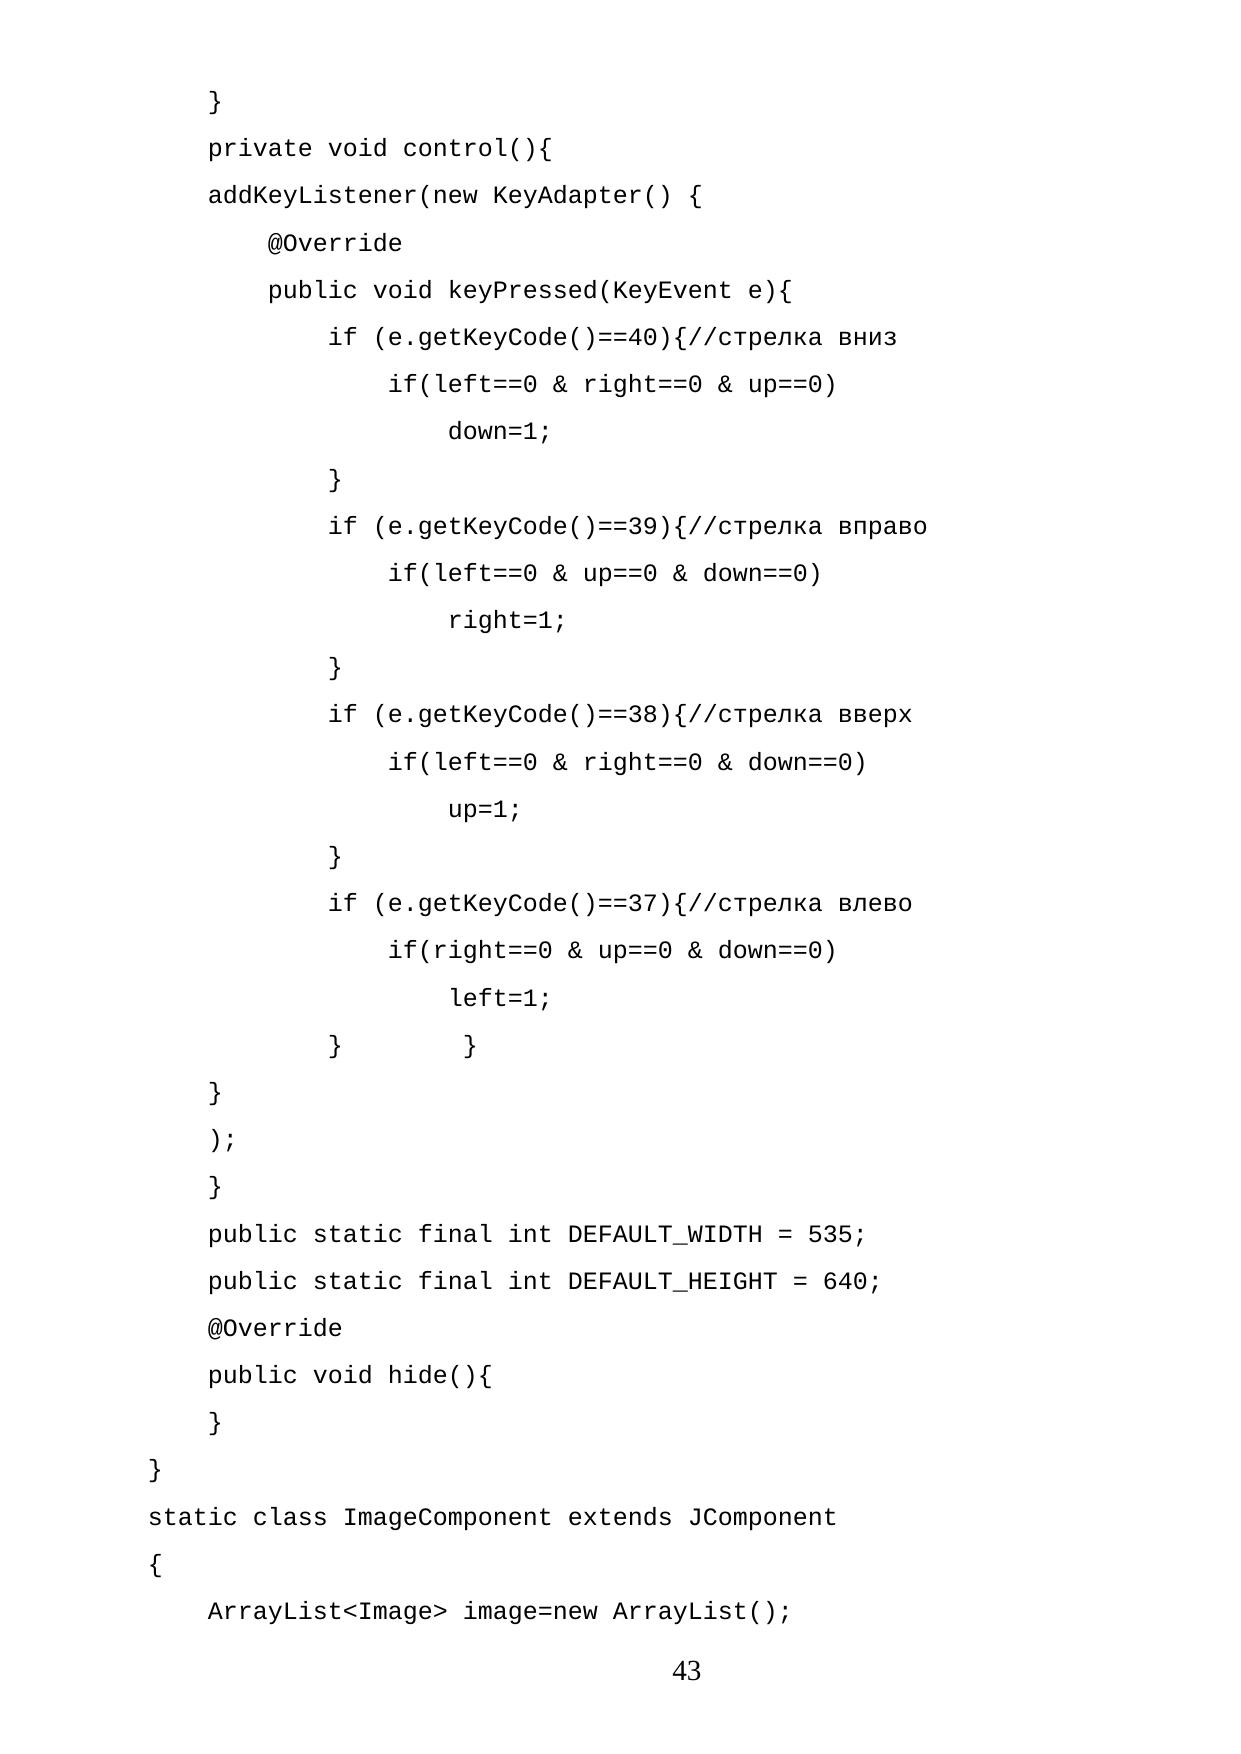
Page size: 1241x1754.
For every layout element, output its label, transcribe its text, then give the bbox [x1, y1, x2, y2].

text public void keyPressed(KeyEvent e){ [148, 277, 1152, 306]
text } [148, 1174, 1152, 1202]
text } [148, 844, 1152, 872]
text public void hide(){ [148, 1363, 1152, 1391]
text down=1; [148, 419, 1152, 447]
text if(left==0 & up==0 & down==0) [148, 561, 1152, 589]
text if(left==0 & right==0 & down==0) [148, 749, 1152, 778]
text left=1; [148, 985, 1152, 1013]
text } [148, 89, 1152, 117]
text public static final int DEFAULT_HEIGHT = 640; [148, 1268, 1152, 1297]
text if(left==0 & right==0 & up==0) [148, 372, 1152, 400]
text static class ImageComponent extends JComponent [148, 1504, 1152, 1533]
text } [148, 1410, 1152, 1438]
text } [148, 466, 1152, 494]
text up=1; [148, 796, 1152, 825]
text if(right==0 & up==0 & down==0) [148, 938, 1152, 966]
text right=1; [148, 608, 1152, 636]
text if (e.getKeyCode()==38){//стрелка вверх [148, 702, 1152, 730]
text if (e.getKeyCode()==39){//стрелка вправо [148, 513, 1152, 542]
text if (e.getKeyCode()==37){//стрелка влево [148, 891, 1152, 919]
text if (e.getKeyCode()==40){//стрелка вниз [148, 324, 1152, 353]
text } } [148, 1032, 1152, 1061]
text private void control(){ [148, 136, 1152, 164]
text public static final int DEFAULT_WIDTH = 535; [148, 1221, 1152, 1249]
text } [148, 1079, 1152, 1108]
text } [148, 1457, 1152, 1485]
text } [148, 655, 1152, 683]
text { [148, 1551, 1152, 1580]
text @Override [148, 1316, 1152, 1344]
text addKeyListener(new KeyAdapter() { [148, 183, 1152, 211]
text ArrayList<Image> image=new ArrayList(); [148, 1599, 1152, 1627]
text @Override [148, 230, 1152, 258]
text ); [148, 1127, 1152, 1155]
